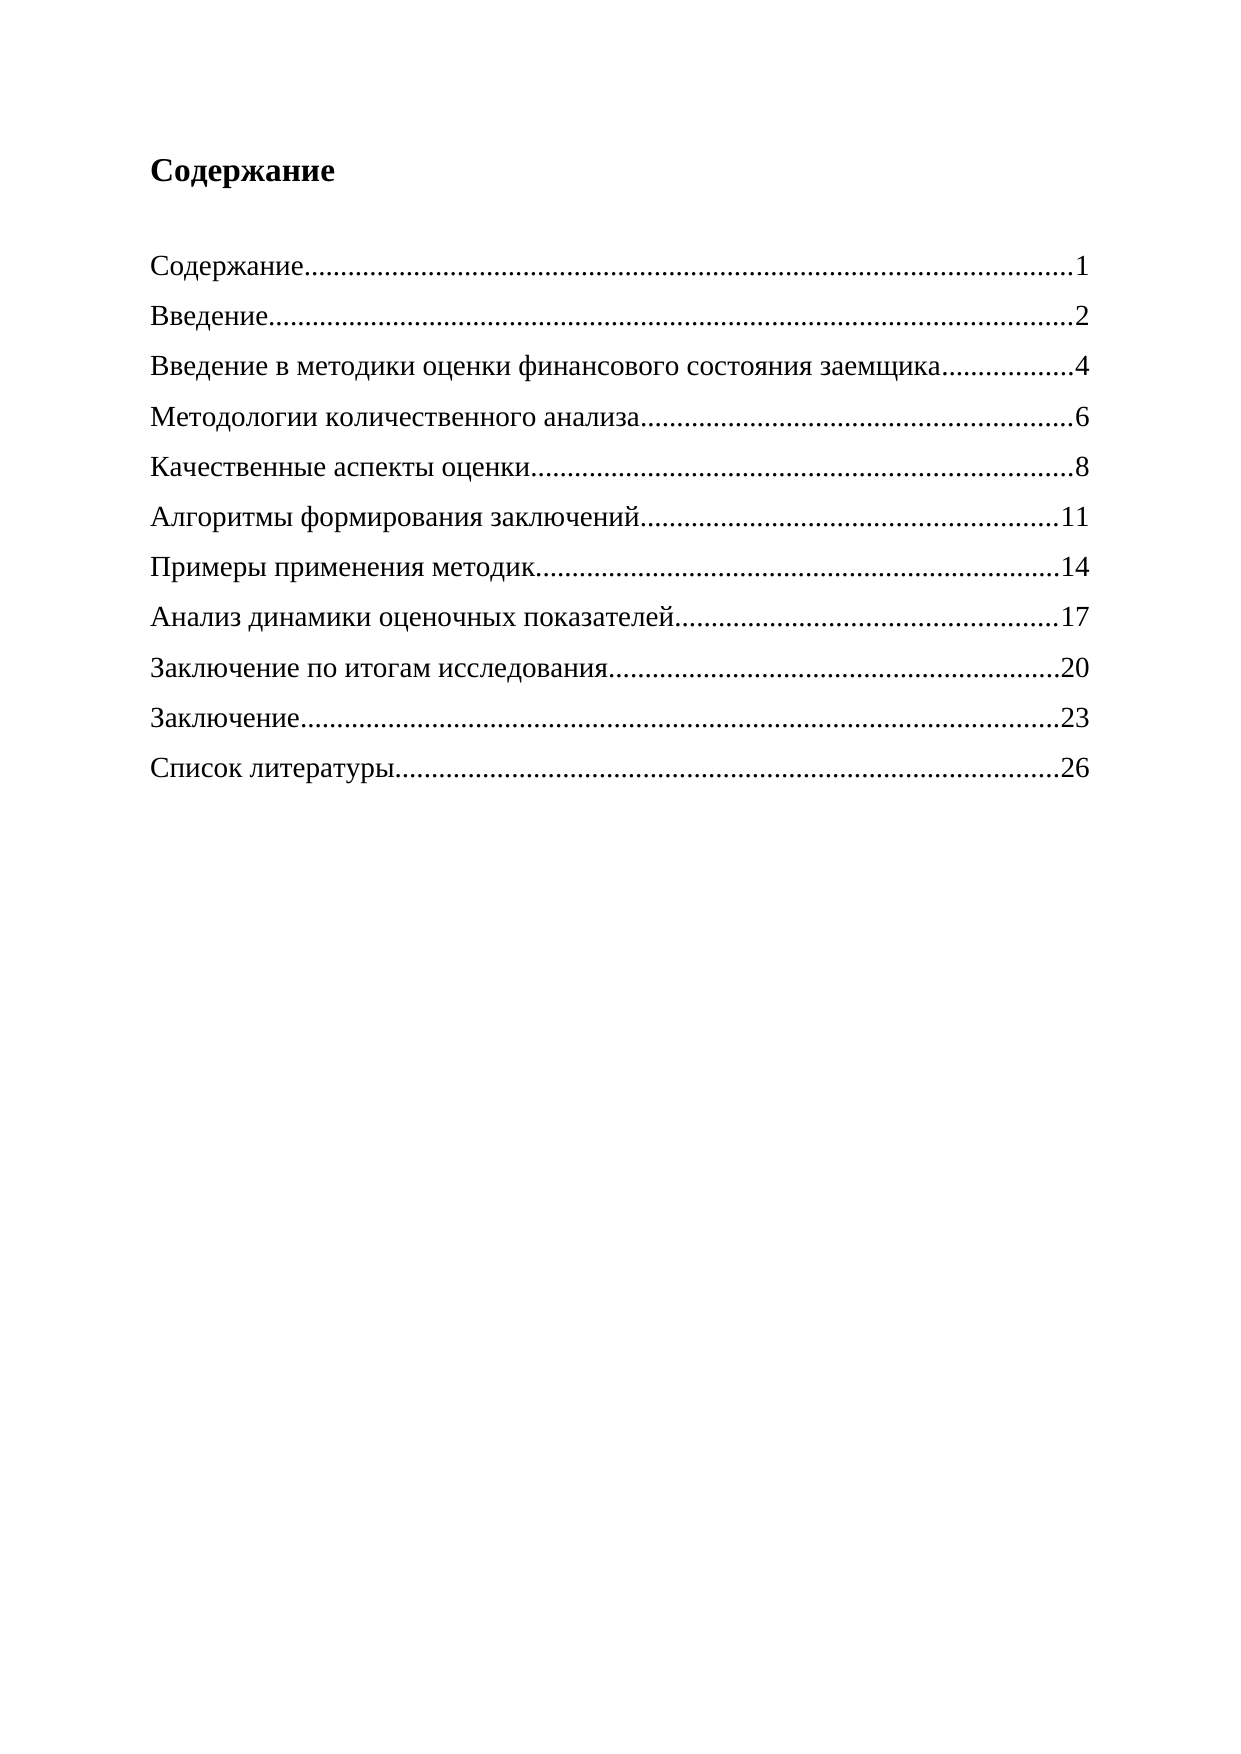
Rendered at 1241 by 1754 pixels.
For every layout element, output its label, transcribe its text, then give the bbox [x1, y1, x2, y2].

text Заключение по итогам исследования 20 [150, 650, 1090, 683]
text Заключение 23 [150, 700, 1090, 733]
text Введение в методики оценки финансового состояния заемщика 4 [150, 348, 1090, 382]
text Методологии количественного анализа 6 [150, 399, 1090, 432]
text Введение 2 [150, 298, 1090, 332]
text Содержание 1 [150, 248, 1090, 282]
text Качественные аспекты оценки 8 [150, 449, 1090, 482]
text Содержание [150, 150, 1090, 188]
text Список литературы 26 [150, 750, 1090, 784]
text Анализ динамики оценочных показателей 17 [150, 599, 1090, 633]
text Примеры применения методик 14 [150, 549, 1090, 583]
text Алгоритмы формирования заключений 11 [150, 499, 1090, 533]
